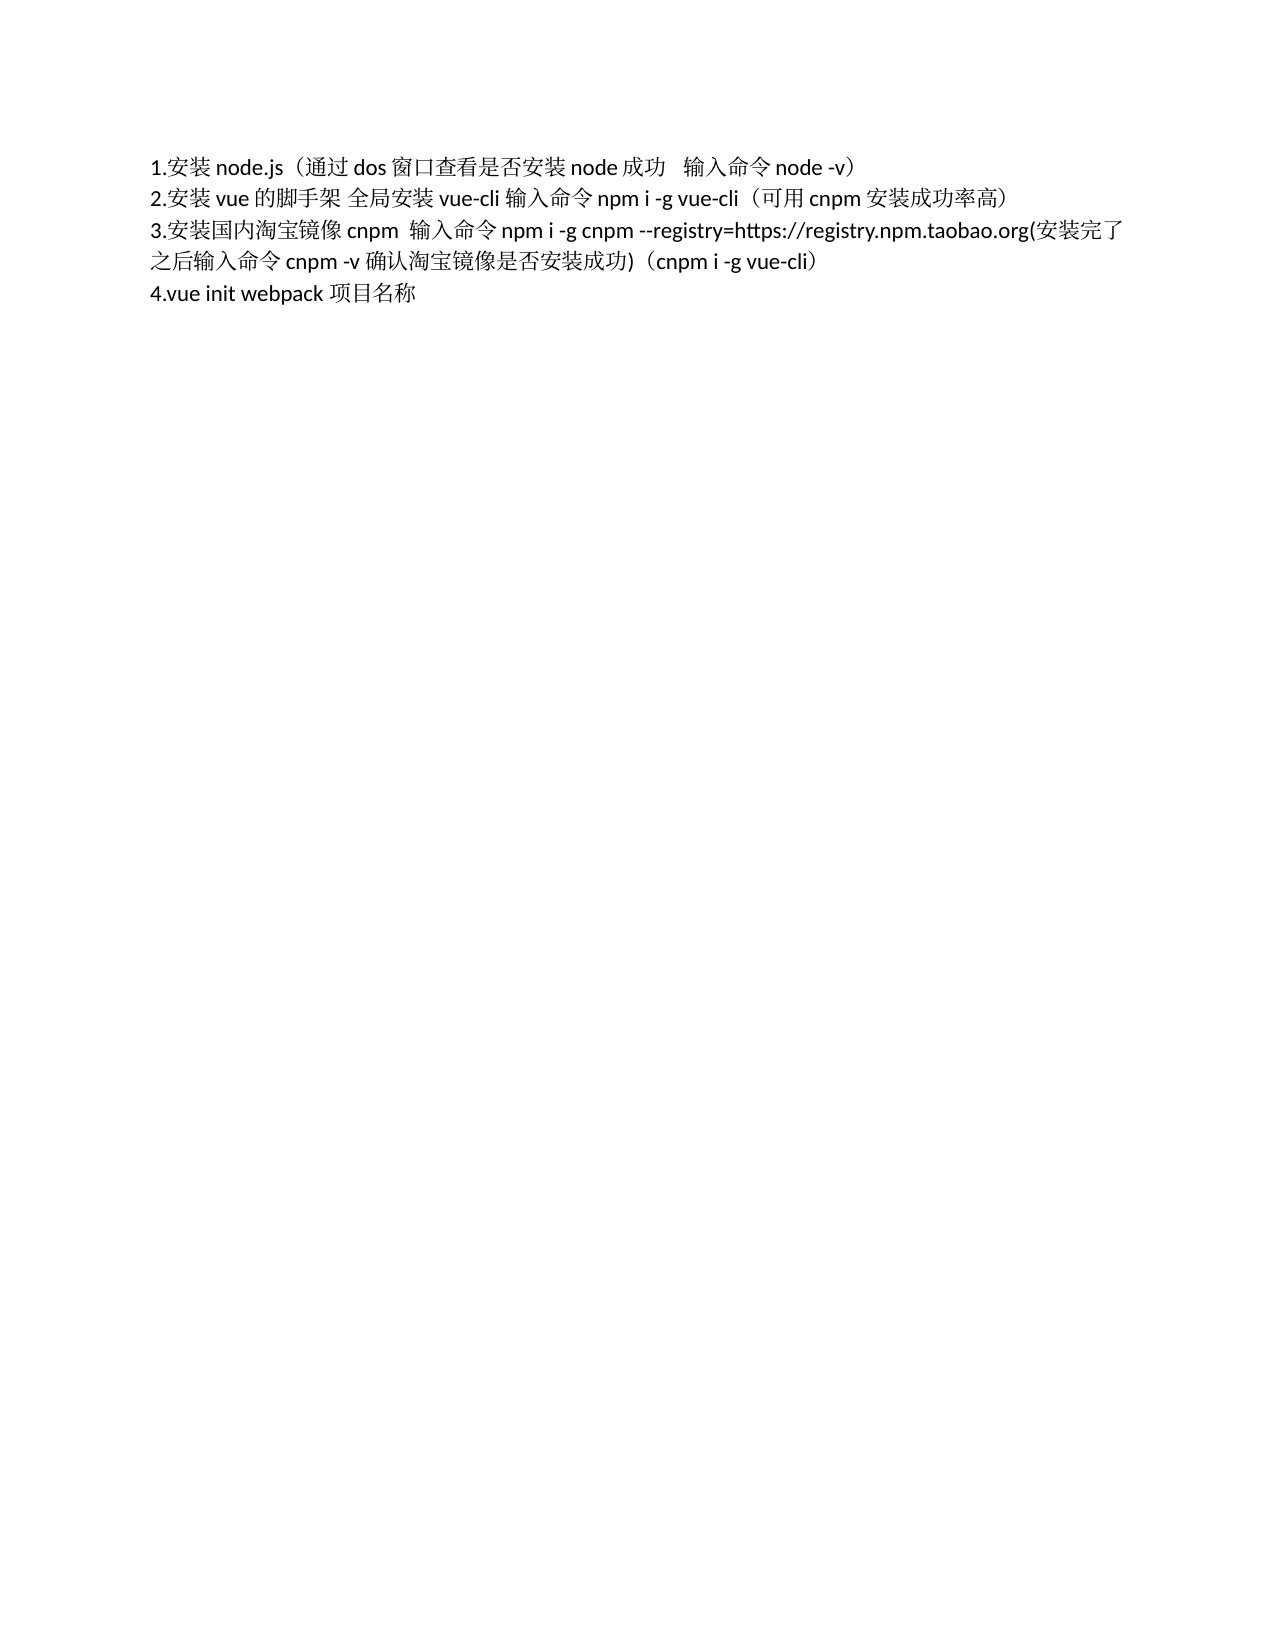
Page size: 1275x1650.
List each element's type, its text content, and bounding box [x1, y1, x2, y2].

text 3.安装国内淘宝镜像cnpm 输入命令npm i -g cnpm --registry=https://registry.npm.taobao.org(安装完了之后输入命令cnpm -v确认淘宝镜像是否安装成功)（cnpm i -g vue-cli） [150, 213, 1125, 276]
text 1.安装node.js（通过dos窗口查看是否安装node成功 输入命令node -v） [150, 150, 1125, 181]
text 2.安装vue的脚手架 全局安装vue-cli 输入命令npm i -g vue-cli（可用cnpm 安装成功率高） [150, 181, 1125, 213]
text 4.vue init webpack 项目名称 [150, 276, 1125, 307]
